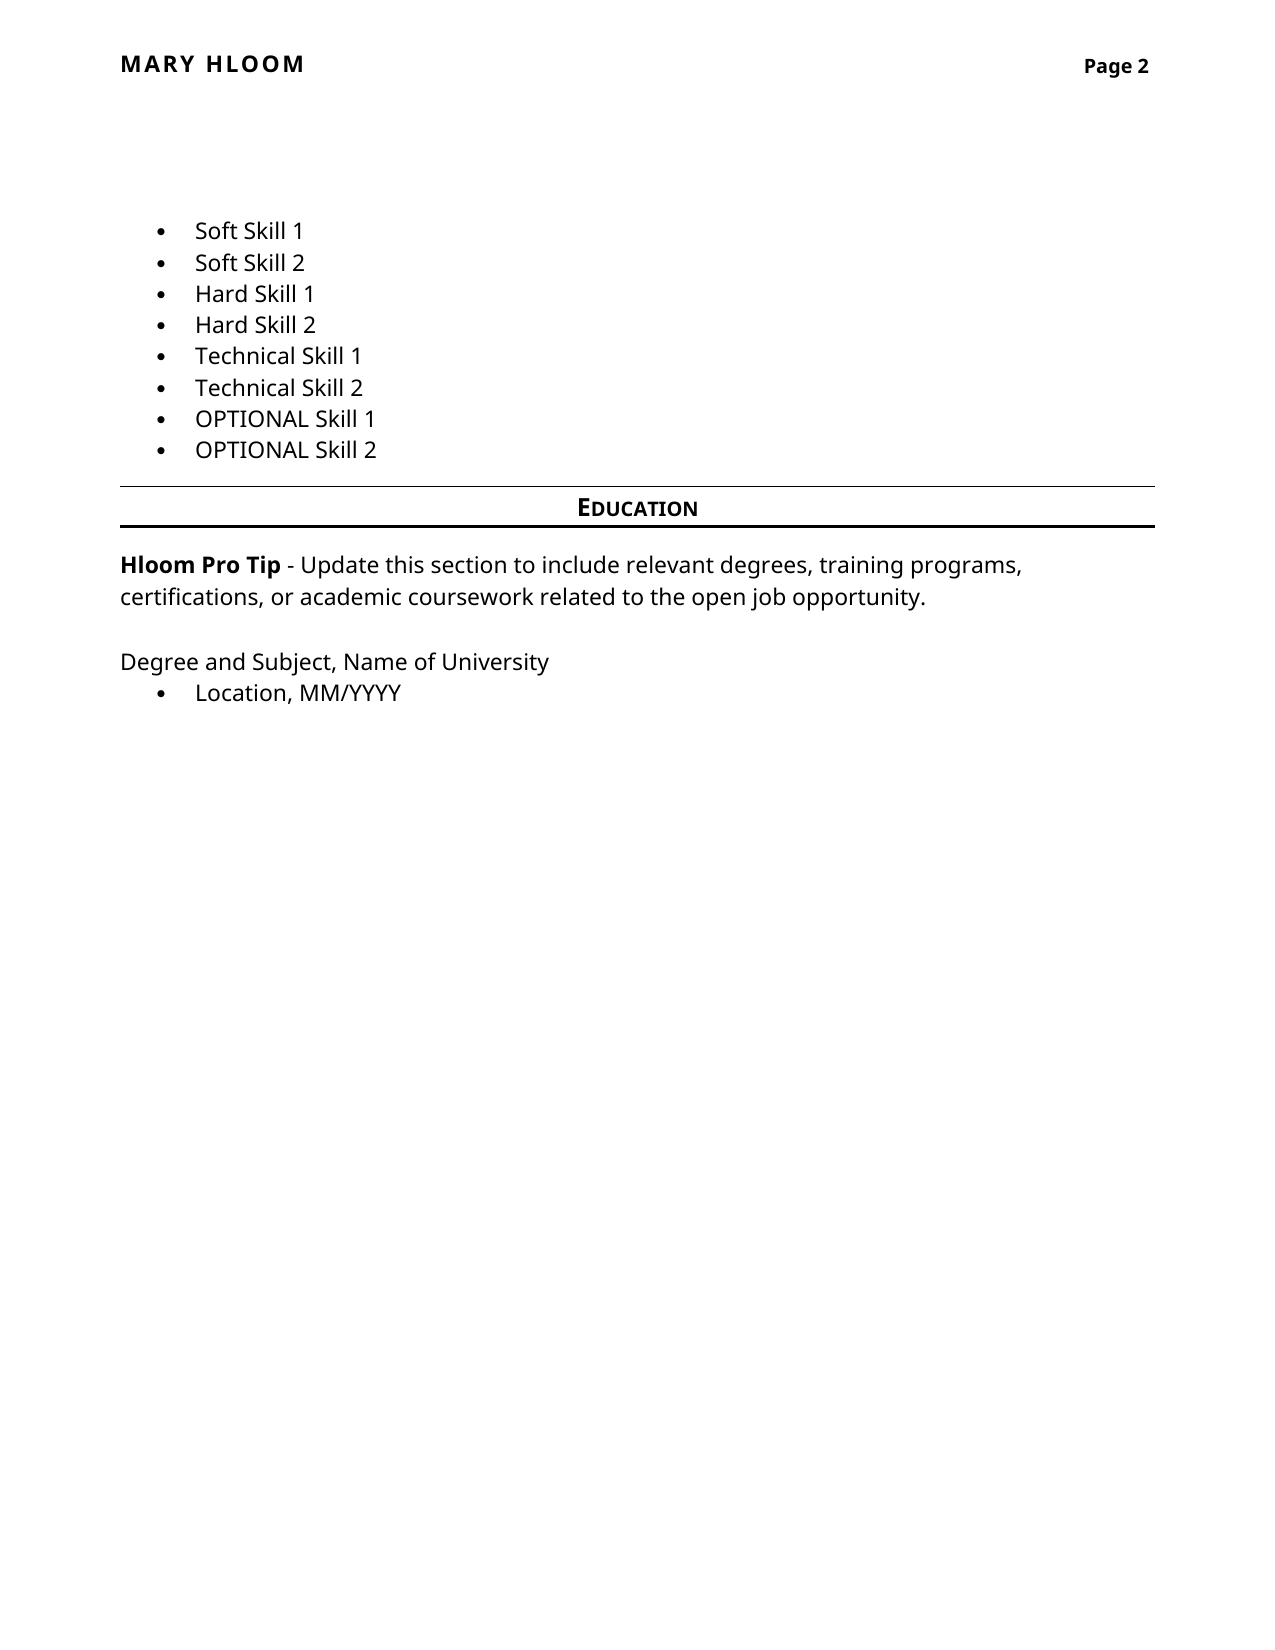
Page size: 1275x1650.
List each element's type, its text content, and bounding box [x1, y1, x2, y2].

list Technical Skill 1 [157, 340, 1155, 371]
text Hloom Pro Tip - Update this section to include relevant degrees, training programs, certifications, or academic coursework related to the open job opportunity. [120, 549, 1155, 612]
list Technical Skill 2 [157, 371, 1155, 403]
list OPTIONAL Skill 2 [157, 434, 1155, 465]
subtitle Education [120, 487, 1155, 525]
list Hard Skill 1 [157, 278, 1155, 309]
list Soft Skill 2 [157, 246, 1155, 278]
list Location, MM/YYYY [157, 677, 1155, 708]
list Soft Skill 1 [157, 215, 1155, 246]
list Hard Skill 2 [157, 309, 1155, 340]
text Degree and Subject, Name of University [120, 646, 1155, 677]
list OPTIONAL Skill 1 [157, 403, 1155, 434]
